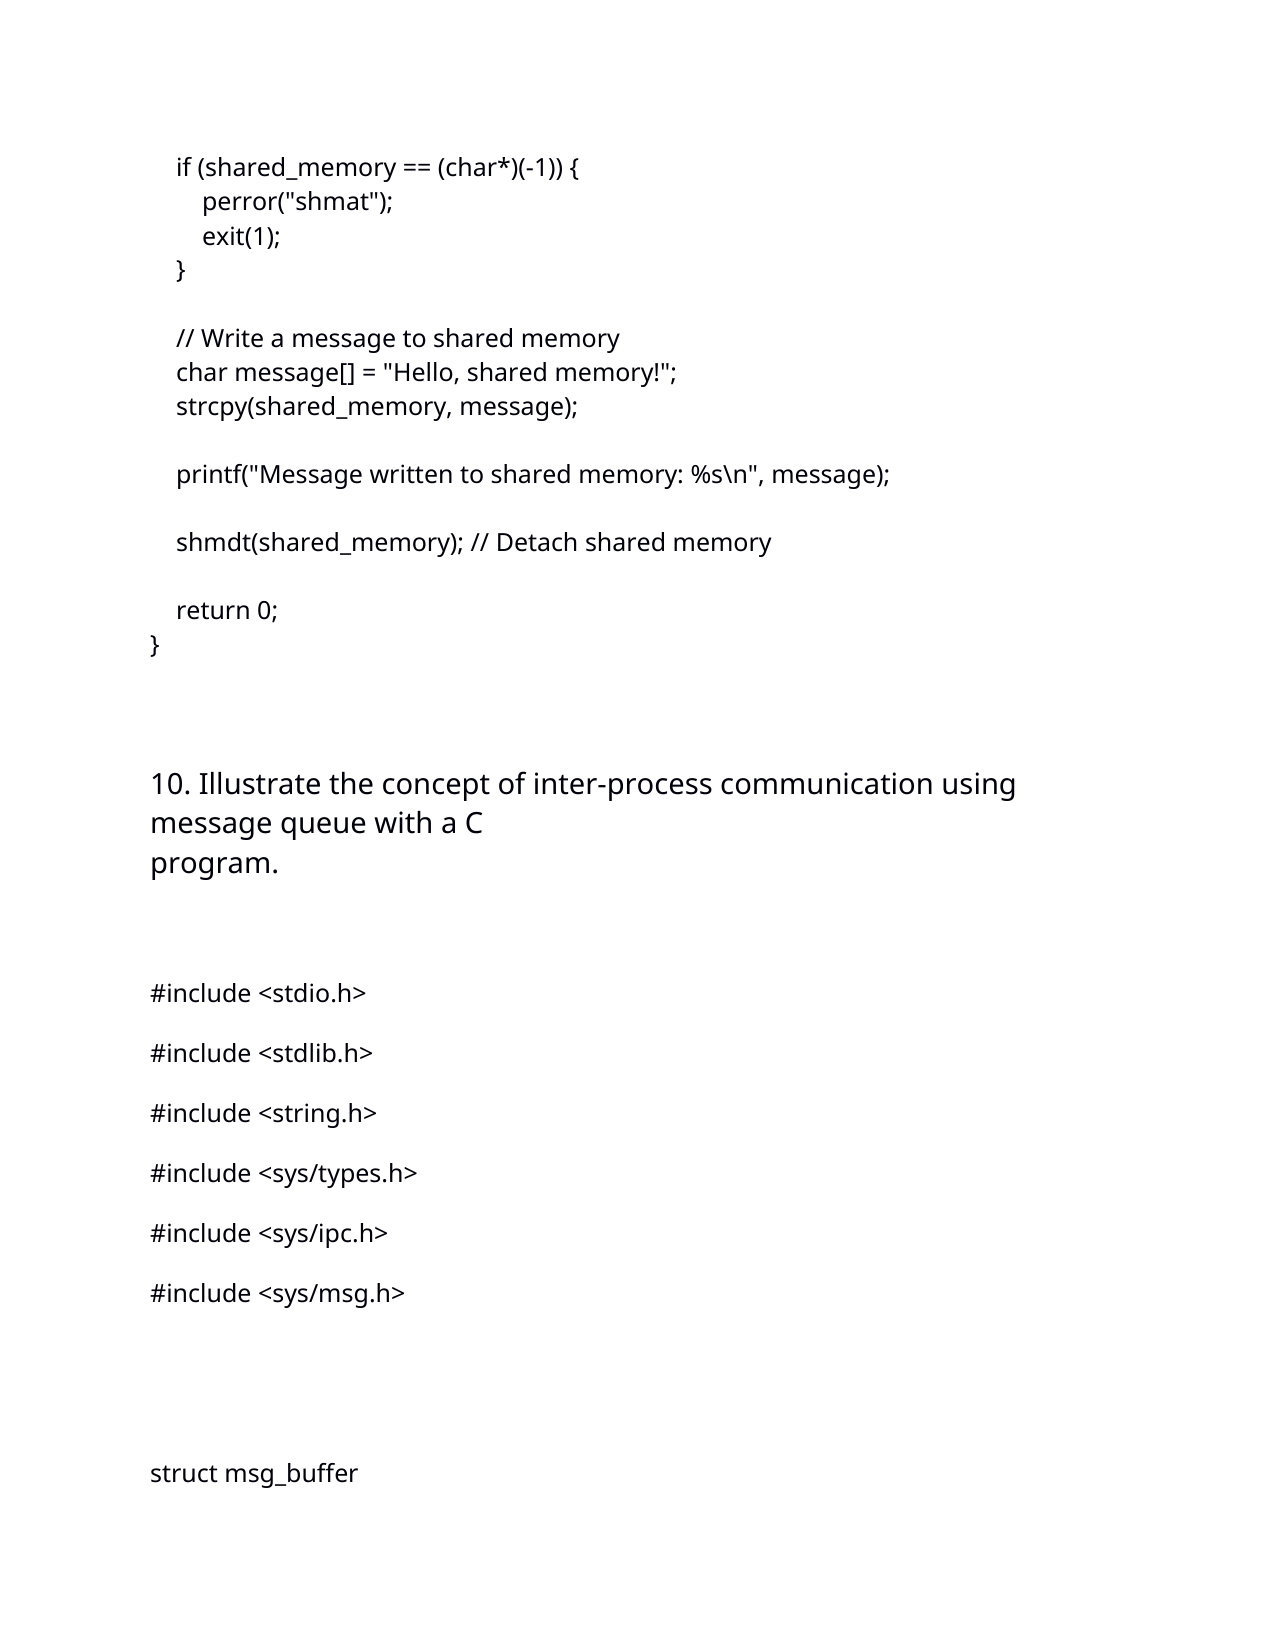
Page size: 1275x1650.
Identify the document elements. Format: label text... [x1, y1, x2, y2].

text #include <sys/ipc.h> [150, 1215, 1125, 1249]
text strcpy(shared_memory, message); [150, 388, 1125, 422]
text shmdt(shared_memory); // Detach shared memory [150, 525, 1125, 559]
text // Write a message to shared memory [150, 320, 1125, 354]
text #include <sys/types.h> [150, 1155, 1125, 1189]
text } [150, 627, 1125, 661]
text char message[] = "Hello, shared memory!"; [150, 354, 1125, 388]
text #include <stdio.h> [150, 975, 1125, 1009]
text #include <stdlib.h> [150, 1035, 1125, 1069]
text return 0; [150, 593, 1125, 627]
text struct msg_buffer [150, 1455, 1125, 1489]
text 10. Illustrate the concept of inter-process communication using message queue with a C [150, 763, 1125, 842]
text printf("Message written to shared memory: %s\n", message); [150, 457, 1125, 491]
text exit(1); [150, 218, 1125, 252]
text perror("shmat"); [150, 184, 1125, 218]
text } [150, 252, 1125, 286]
text #include <sys/msg.h> [150, 1275, 1125, 1309]
text program. [150, 842, 1125, 882]
text #include <string.h> [150, 1095, 1125, 1129]
text if (shared_memory == (char*)(-1)) { [150, 150, 1125, 184]
